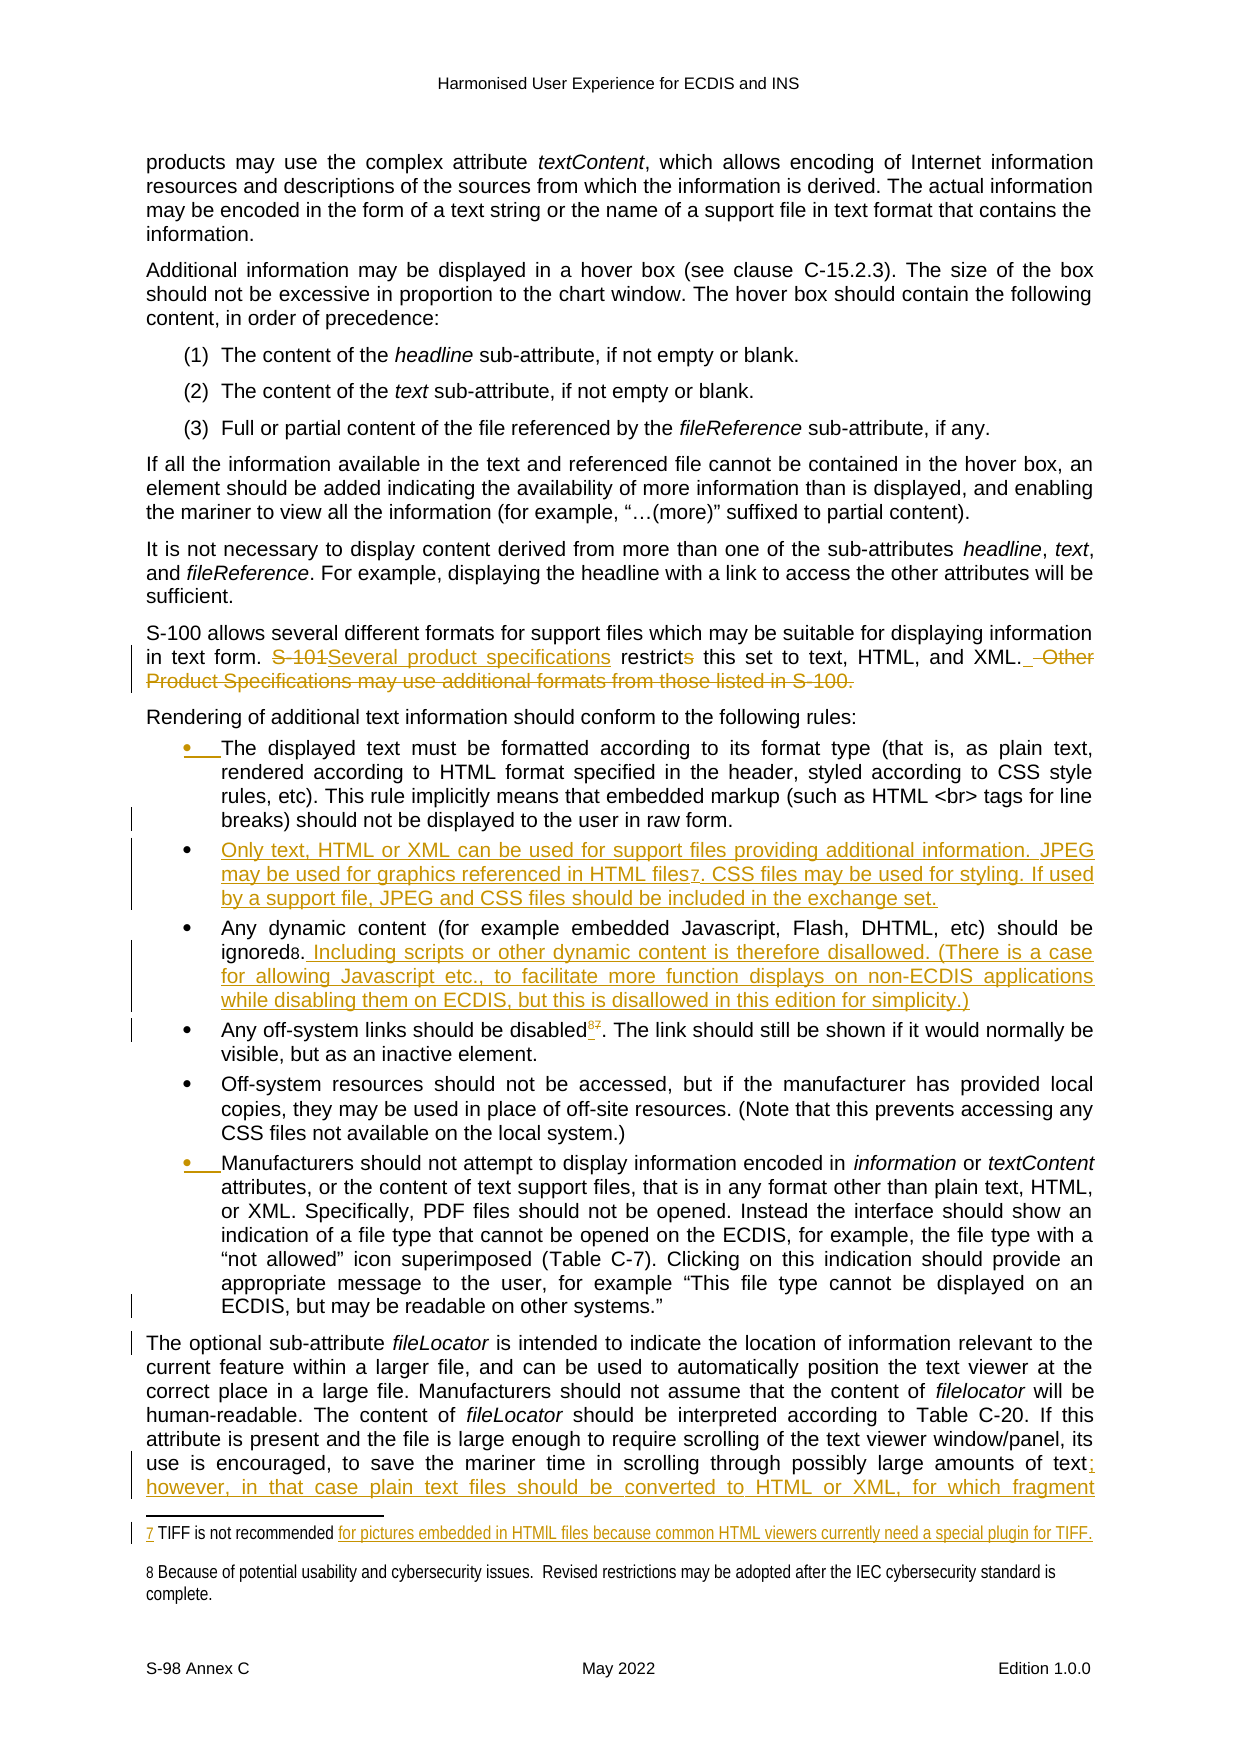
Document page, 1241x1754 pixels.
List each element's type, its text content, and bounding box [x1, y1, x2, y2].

list Off-system resources should not be accessed, but if the manufacturer has provided local copies, they may be used in place of off-site resources. (Note that this prevents accessing any CSS files not available on the local system.) [183, 1072, 1094, 1144]
list The content of the text sub-attribute, if not empty or blank. [183, 379, 1094, 403]
text Additional information may be displayed in a hover box (see clause C-15.2.3). The size of the box should not be excessive in proportion to the chart window. The hover box should contain the following content, in order of precedence: [146, 258, 1094, 330]
list The content of the headline sub-attribute, if not empty or blank. [183, 343, 1094, 367]
list Any dynamic content (for example embedded Javascript, Flash, DHTML, etc) should be ignored. [183, 916, 1094, 1012]
text If all the information available in the text and referenced file cannot be contained in the hover box, an element should be added indicating the availability of more information than is displayed, and enabling the mariner to view all the information (for example, “…(more)” suffixed to partial content). [146, 452, 1094, 524]
text S-100 allows several different formats for support files which may be suitable for displaying information in text form. restrict this set to text, HTML, and XML. [146, 621, 1094, 693]
list Full or partial content of the file referenced by the fileReference sub-attribute, if any. [183, 416, 1094, 439]
list Any off-system links should be disabled. The link should still be shown if it would normally be visible, but as an inactive element. [183, 1018, 1094, 1066]
text Rendering of additional text information should conform to the following rules: [146, 705, 1094, 729]
list Manufacturers should not attempt to display information encoded in information or textContent attributes, or the content of text support files, that is in any format other than plain text, HTML, or XML. Specifically, PDF files should not be opened. Instead the interface should show an indication of a file type that cannot be opened on the ECDIS, for example, the file type with a “not allowed” icon superimposed (Table C-7). Clicking on this indication should provide an appropriate message to the user, for example “This file type cannot be displayed on an ECDIS, but may be readable on other systems.” [183, 1151, 1094, 1318]
text It is not necessary to display content derived from more than one of the sub-attributes headline, text, and fileReference. For example, displaying the headline with a link to access the other attributes will be sufficient. [146, 536, 1094, 608]
list The displayed text must be formatted according to its format type (that is, as plain text, rendered according to HTML format specified in the header, styled according to CSS style rules, etc). This rule implicitly means that embedded markup (such as HTML <br> tags for line breaks) should not be displayed to the user in raw form. [183, 735, 1094, 831]
